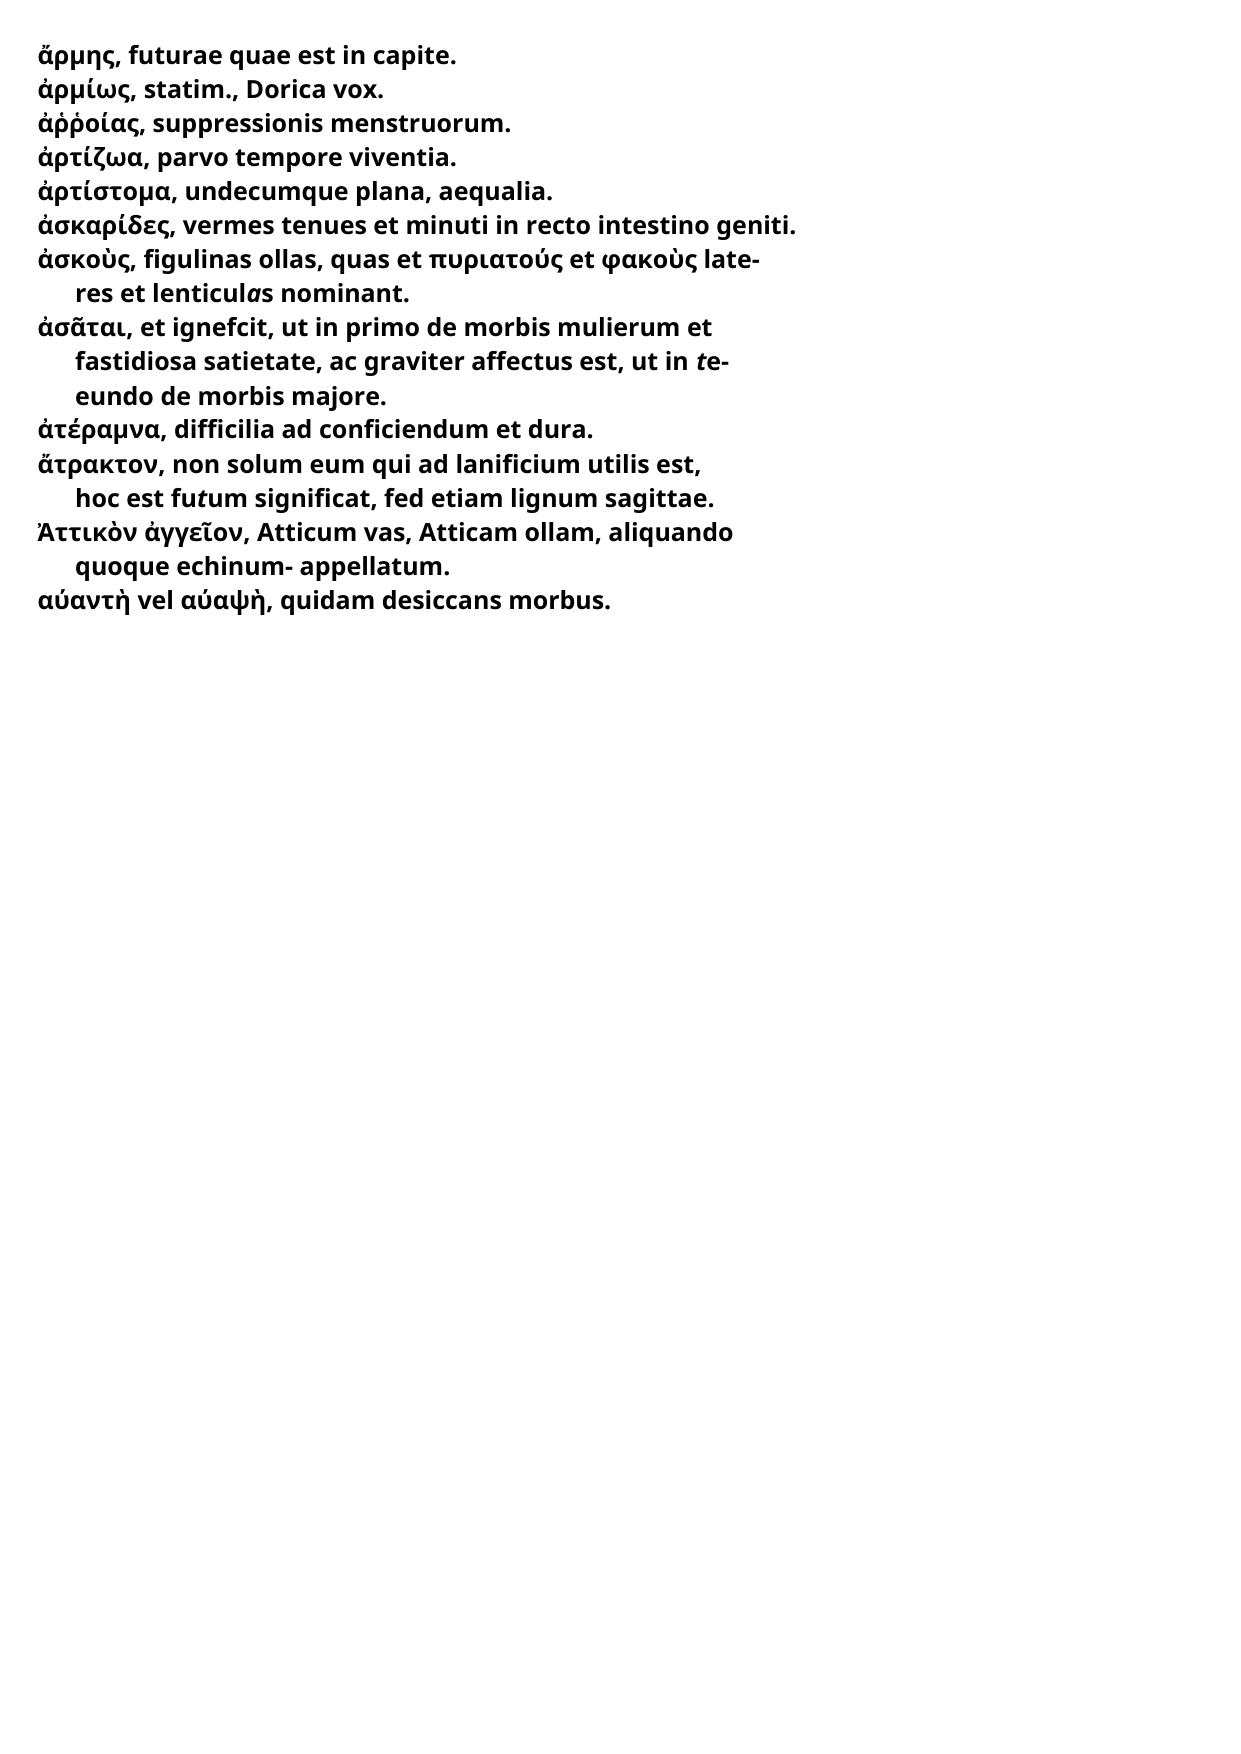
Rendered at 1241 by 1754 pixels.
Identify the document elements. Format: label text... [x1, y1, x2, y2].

text ἄτρακτον, non solum eum qui ad lanificium utilis est, hoc est futum significat, fed etiam lignum sagittae. [37, 446, 1203, 514]
text ἀτέραμνα, difficilia ad conficiendum et dura. [37, 412, 1203, 446]
text αύαντὴ vel αύαψὴ, quidam desiccans morbus. [37, 582, 1203, 617]
text Ἀττικὸν ἀγγεῖον, Atticum vas, Atticam ollam, aliquando quoque echinum- appellatum. [37, 514, 1203, 582]
text ἀῥῥοίας, suppressionis menstruorum. [37, 106, 1203, 140]
text ἄρμης, futurae quae est in capite. [37, 37, 1203, 72]
text ἀρμίως, statim., Dorica vox. [37, 72, 1203, 106]
text ἀρτίζωα, parvo tempore viventia. [37, 140, 1203, 174]
text ἀσκαρίδες, vermes tenues et minuti in recto intestino geniti. [37, 208, 1203, 242]
text ἀρτίστομα, undecumque plana, aequalia. [37, 174, 1203, 208]
text ἀσκοὺς, figulinas ollas, quas et πυριατούς et φακοὺς late- res et lenticulas nominant. [37, 242, 1203, 310]
text ἀσᾶται, et ignefcit, ut in primo de morbis mulierum et fastidiosa satietate, ac graviter affectus est, ut in te- eundo de morbis majore. [37, 310, 1203, 412]
